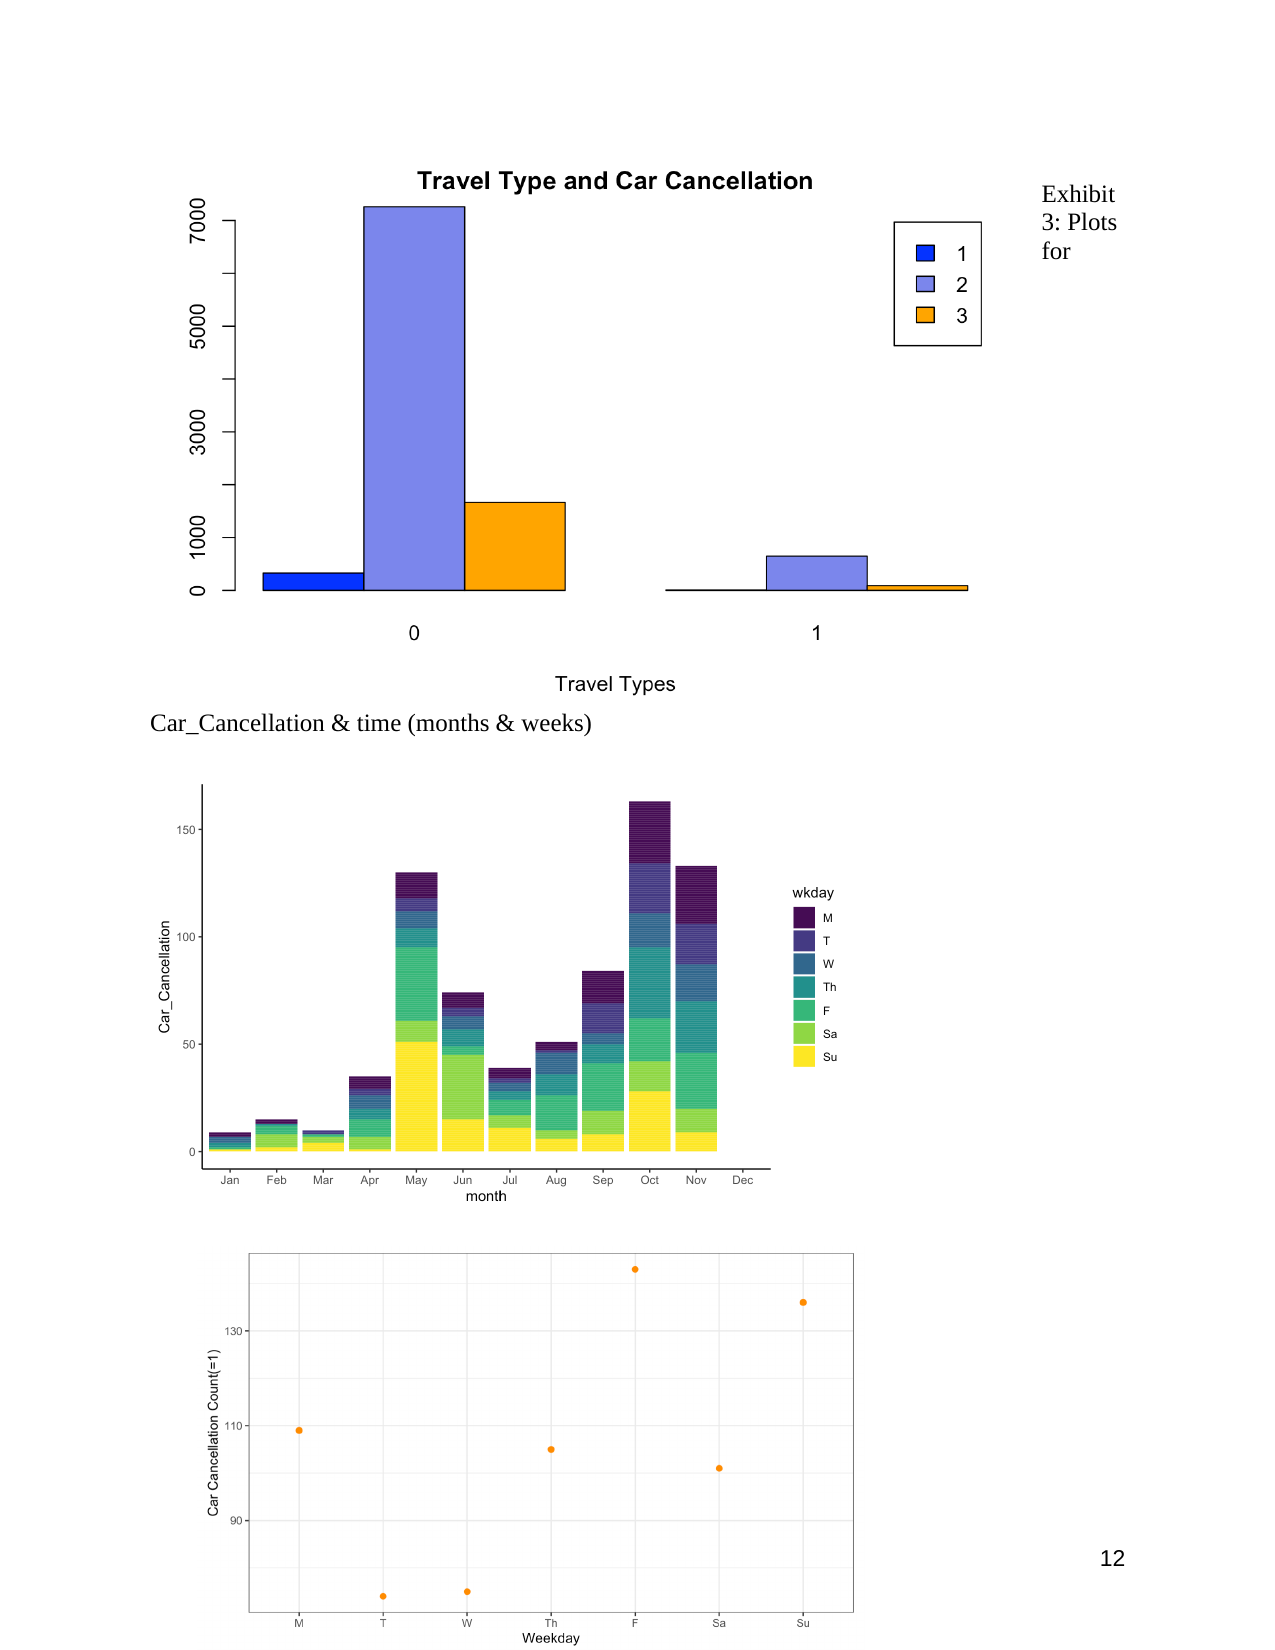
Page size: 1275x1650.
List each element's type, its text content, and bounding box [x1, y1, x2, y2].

picture [150, 161, 1042, 709]
picture [196, 1246, 865, 1650]
picture [153, 779, 848, 1207]
